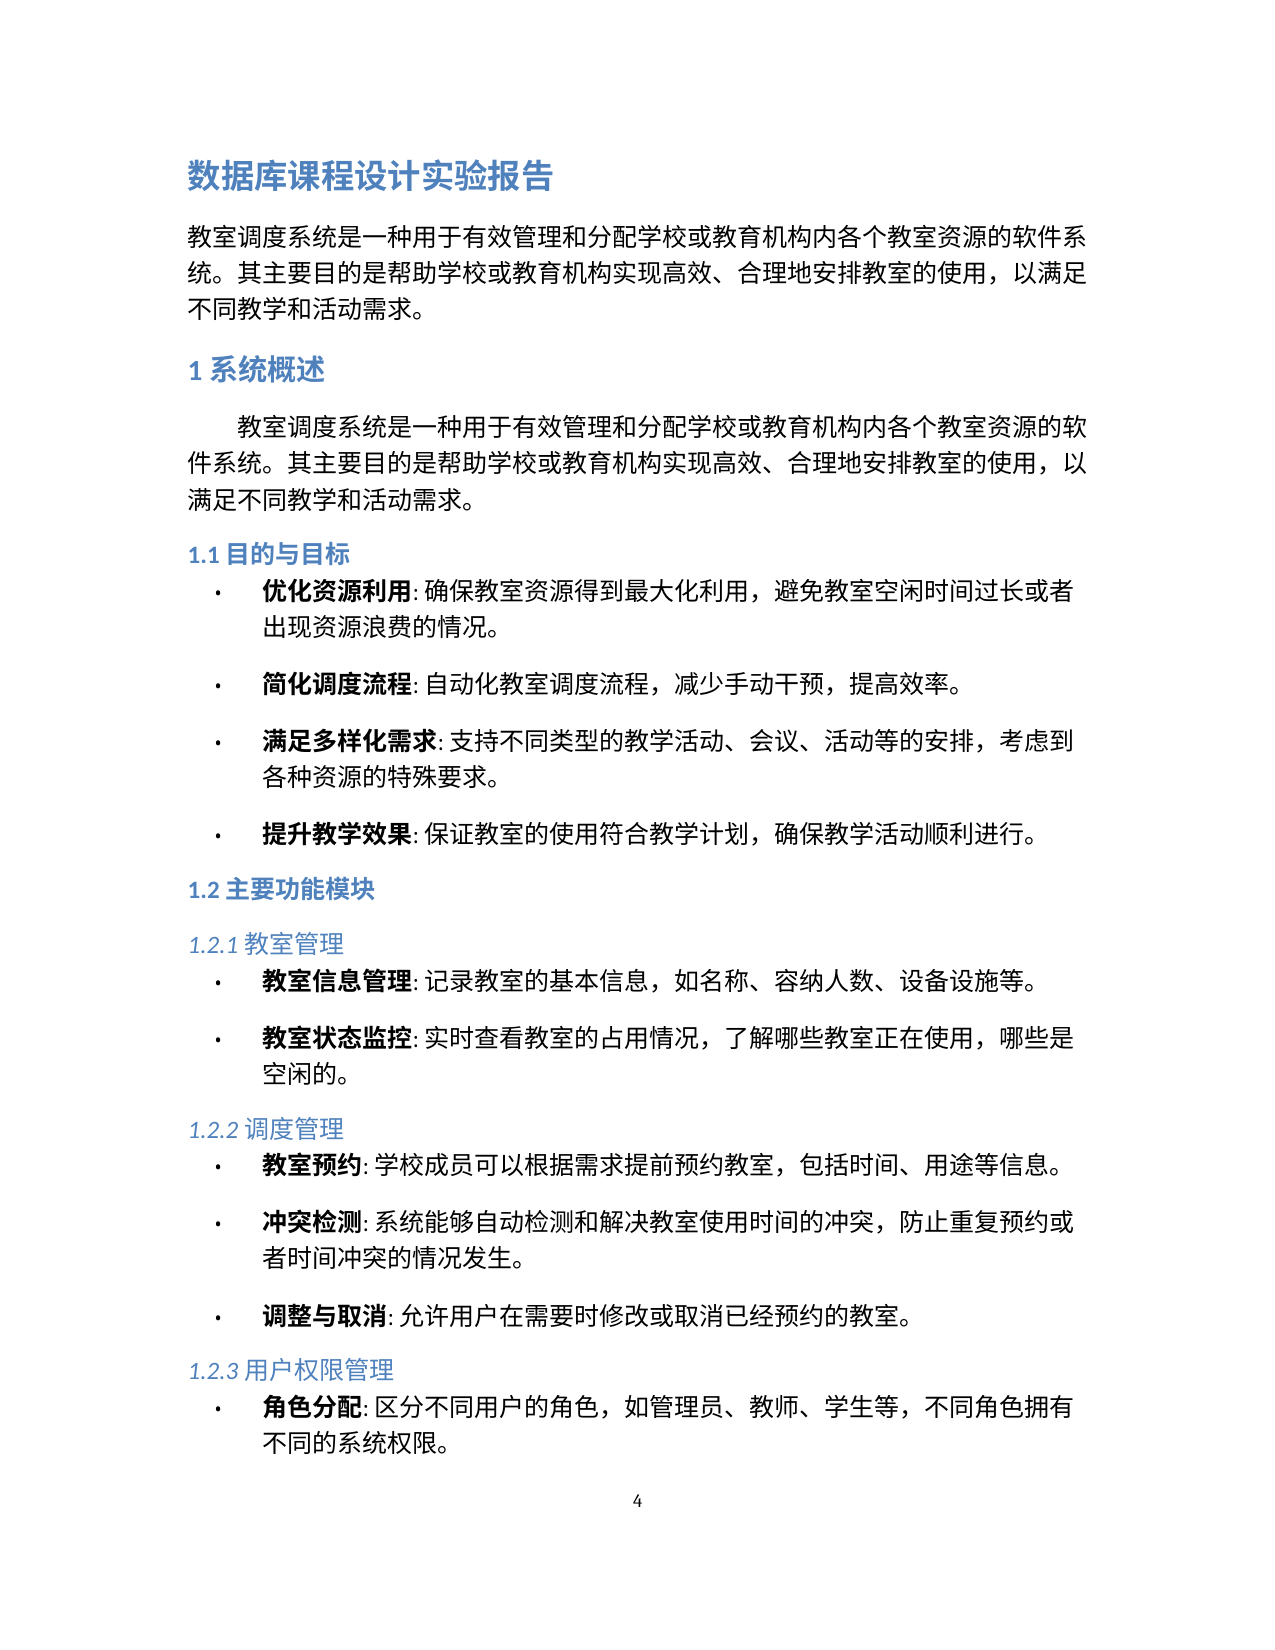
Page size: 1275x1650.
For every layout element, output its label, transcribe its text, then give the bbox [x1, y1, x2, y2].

list 冲突检测: 系统能够自动检测和解决教室使用时间的冲突，防止重复预约或者时间冲突的情况发生。 [212, 1203, 1087, 1275]
subtitle 1.2.2 调度管理 [187, 1111, 1087, 1146]
list 优化资源利用: 确保教室资源得到最大化利用，避免教室空闲时间过长或者出现资源浪费的情况。 [212, 571, 1087, 644]
list 教室信息管理: 记录教室的基本信息，如名称、容纳人数、设备设施等。 [212, 961, 1087, 997]
subtitle 1.2.3 用户权限管理 [187, 1353, 1087, 1387]
list 教室状态监控: 实时查看教室的占用情况，了解哪些教室正在使用，哪些是空闲的。 [212, 1018, 1087, 1091]
text 教室调度系统是一种用于有效管理和分配学校或教育机构内各个教室资源的软件系统。其主要目的是帮助学校或教育机构实现高效、合理地安排教室的使用，以满足不同教学和活动需求。 [187, 408, 1087, 516]
list 角色分配: 区分不同用户的角色，如管理员、教师、学生等，不同角色拥有不同的系统权限。 [212, 1387, 1087, 1459]
list 满足多样化需求: 支持不同类型的教学活动、会议、活动等的安排，考虑到各种资源的特殊要求。 [212, 722, 1087, 794]
list 提升教学效果: 保证教室的使用符合教学计划，确保教学活动顺利进行。 [212, 815, 1087, 851]
list 教室预约: 学校成员可以根据需求提前预约教室，包括时间、用途等信息。 [212, 1146, 1087, 1182]
subtitle 1.1 目的与目标 [187, 537, 1087, 571]
list 调整与取消: 允许用户在需要时修改或取消已经预约的教室。 [212, 1296, 1087, 1332]
subtitle 1.2 主要功能模块 [187, 872, 1087, 906]
subtitle 数据库课程设计实验报告 [187, 150, 1087, 198]
list 简化调度流程: 自动化教室调度流程，减少手动干预，提高效率。 [212, 664, 1087, 701]
text 教室调度系统是一种用于有效管理和分配学校或教育机构内各个教室资源的软件系统。其主要目的是帮助学校或教育机构实现高效、合理地安排教室的使用，以满足不同教学和活动需求。 [187, 217, 1087, 326]
subtitle 1 系统概述 [187, 347, 1087, 389]
subtitle 1.2.1 教室管理 [187, 927, 1087, 961]
